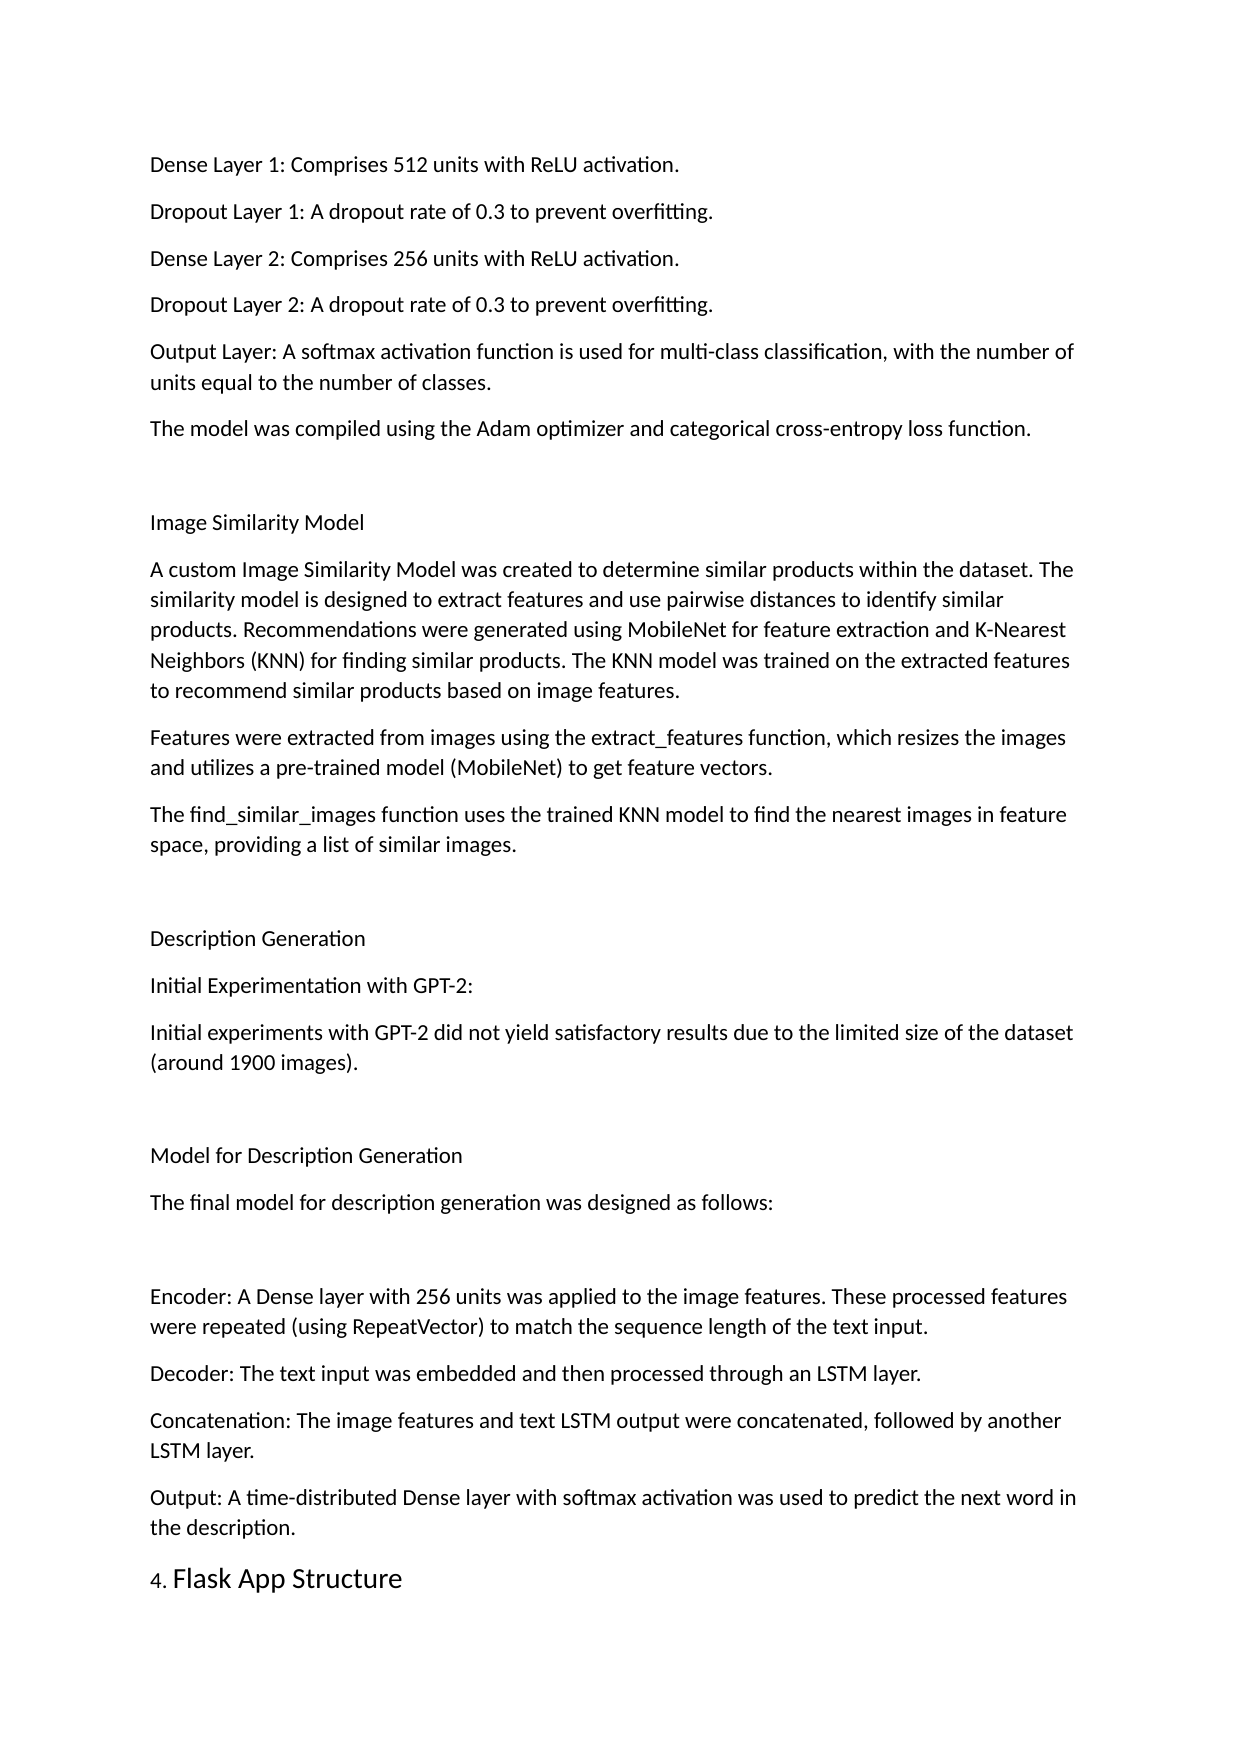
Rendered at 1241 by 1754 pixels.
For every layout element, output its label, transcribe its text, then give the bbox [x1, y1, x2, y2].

text Dense Layer 2: Comprises 256 units with ReLU activation. [150, 244, 1090, 272]
text Concatenation: The image features and text LSTM output were concatenated, followed by another LSTM layer. [150, 1406, 1090, 1464]
text Decoder: The text input was embedded and then processed through an LSTM layer. [150, 1359, 1090, 1387]
text Output: A time-distributed Dense layer with softmax activation was used to predict the next word in the description. [150, 1483, 1090, 1542]
text Initial experiments with GPT-2 did not yield satisfactory results due to the limited size of the dataset (around 1900 images). [150, 1018, 1090, 1076]
text Features were extracted from images using the extract_features function, which resizes the images and utilizes a pre-trained model (MobileNet) to get feature vectors. [150, 723, 1090, 781]
text Image Similarity Model [150, 508, 1090, 536]
text Model for Description Generation [150, 1142, 1090, 1170]
text Dropout Layer 2: A dropout rate of 0.3 to prevent overfitting. [150, 291, 1090, 319]
text Output Layer: A softmax activation function is used for multi-class classification, with the number of units equal to the number of classes. [150, 337, 1090, 396]
text Description Generation [150, 924, 1090, 952]
text The find_similar_images function uses the trained KNN model to find the nearest images in feature space, providing a list of similar images. [150, 800, 1090, 858]
text Encoder: A Dense layer with 256 units was applied to the image features. These processed features were repeated (using RepeatVector) to match the sequence length of the text input. [150, 1282, 1090, 1341]
text A custom Image Similarity Model was created to determine similar products within the dataset. The similarity model is designed to extract features and use pairwise distances to identify similar products. Recommendations were generated using MobileNet for feature extraction and K-Nearest Neighbors (KNN) for finding similar products. The KNN model was trained on the extracted features to recommend similar products based on image features. [150, 555, 1090, 704]
text 4. Flask App Structure [150, 1560, 1090, 1596]
text Dropout Layer 1: A dropout rate of 0.3 to prevent overfitting. [150, 197, 1090, 225]
text The final model for description generation was designed as follows: [150, 1188, 1090, 1217]
text The model was compiled using the Adam optimizer and categorical cross-entropy loss function. [150, 414, 1090, 443]
text Initial Experimentation with GPT-2: [150, 971, 1090, 999]
text Dense Layer 1: Comprises 512 units with ReLU activation. [150, 150, 1090, 178]
